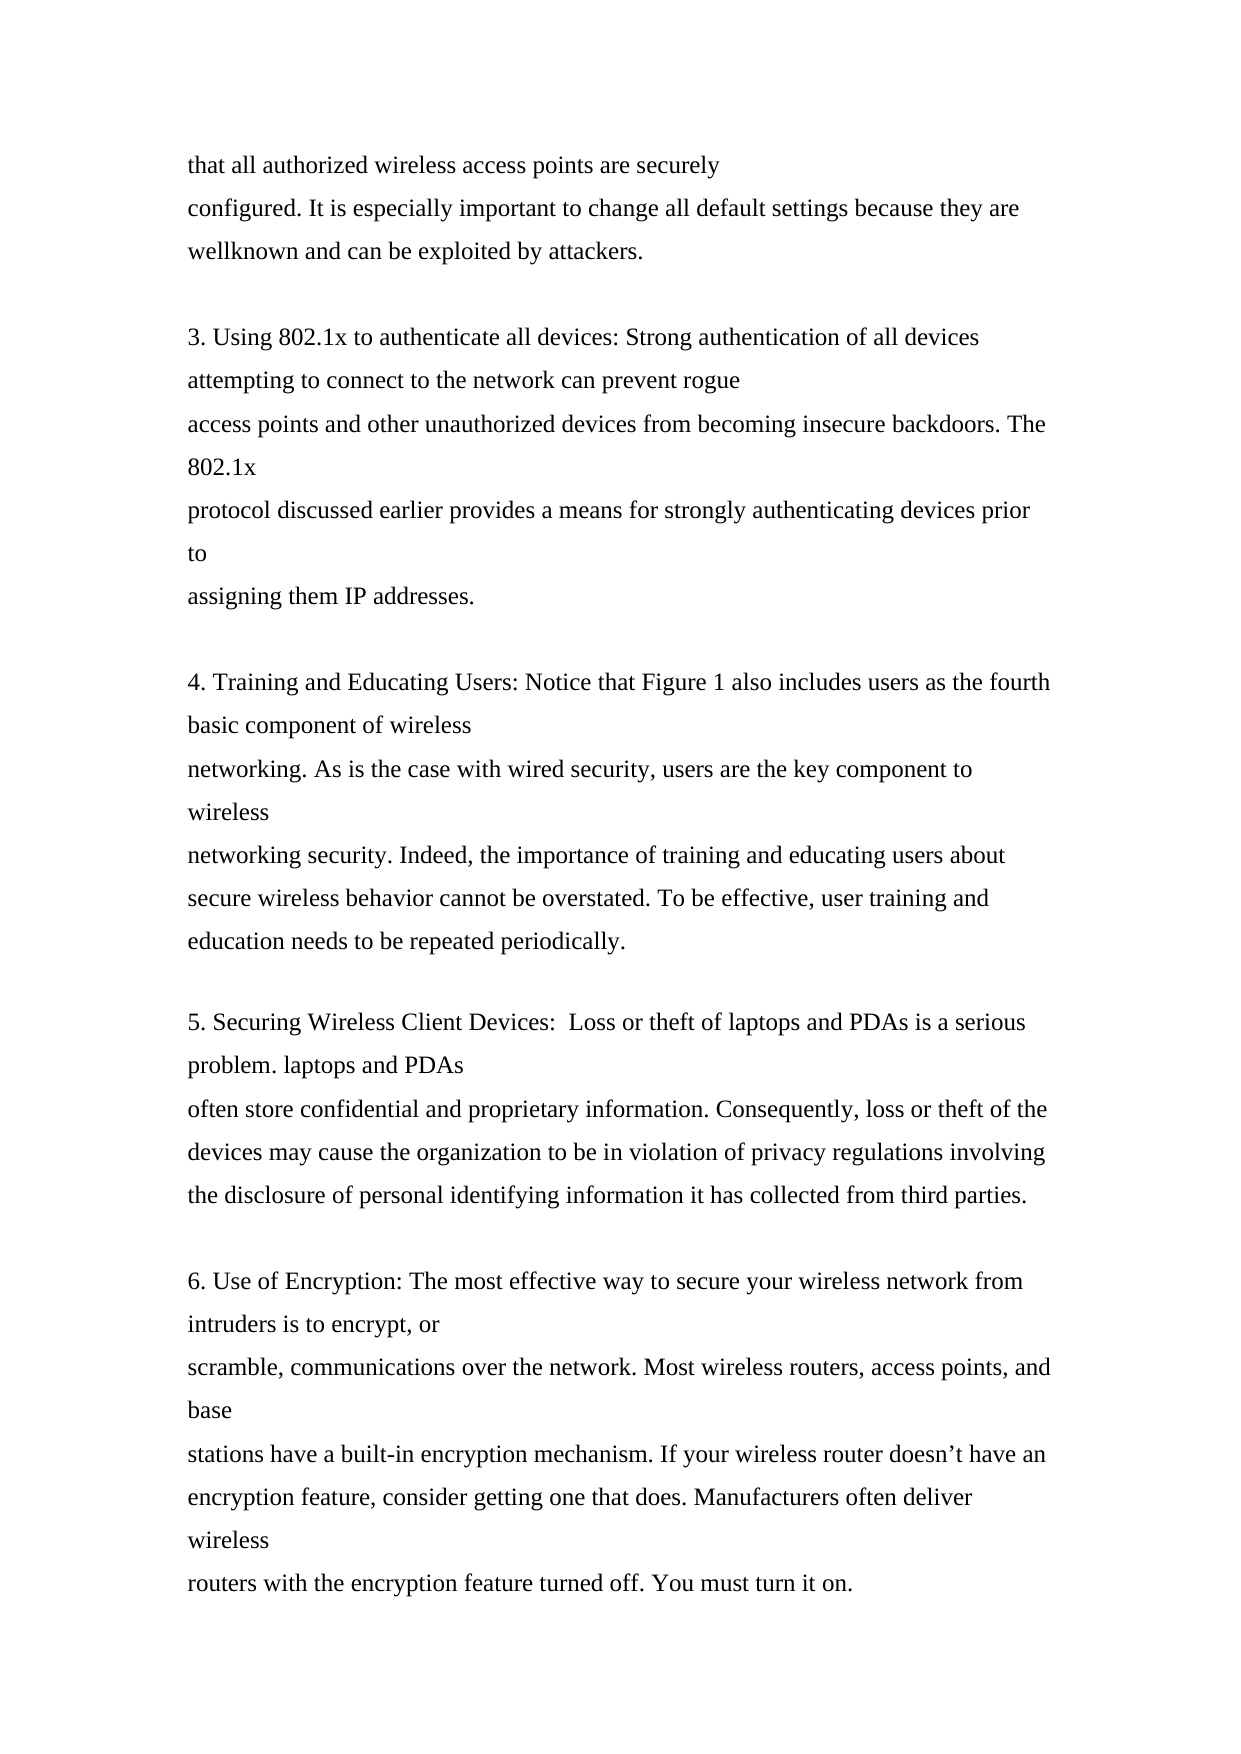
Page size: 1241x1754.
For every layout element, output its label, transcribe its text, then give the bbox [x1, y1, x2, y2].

text protocol discussed earlier provides a means for strongly authenticating devices prior to [187, 495, 1053, 567]
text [187, 150, 1053, 179]
text 4. Training and Educating Users: Notice that Figure 1 also includes users as the fourth basic component of wireless [187, 667, 1053, 739]
text encryption feature, consider getting one that does. Manufacturers often deliver wireless [187, 1482, 1053, 1554]
text scramble, communications over the network. Most wireless routers, access points, and base [187, 1352, 1053, 1424]
text education needs to be repeated periodically. [187, 926, 1053, 955]
text stations have a built-in encryption mechanism. If your wireless router doesn’t have an [187, 1439, 1053, 1467]
text configured. It is especially important to change all default settings because they are [187, 193, 1053, 222]
text networking. As is the case with wired security, users are the key component to wireless [187, 754, 1053, 826]
text 3. Using 802.1x to authenticate all devices: Strong authentication of all devices attempting to connect to the network can prevent rogue [187, 322, 1053, 394]
text secure wireless behavior cannot be overstated. To be effective, user training and [187, 883, 1053, 912]
text wellknown and can be exploited by attackers. [187, 236, 1053, 265]
text access points and other unauthorized devices from becoming insecure backdoors. The 802.1x [187, 409, 1053, 481]
text devices may cause the organization to be in violation of privacy regulations involving [187, 1137, 1053, 1166]
text 6. Use of Encryption: The most effective way to secure your wireless network from intruders is to encrypt, or [187, 1266, 1053, 1338]
text often store confidential and proprietary information. Consequently, loss or theft of the [187, 1094, 1053, 1122]
text networking security. Indeed, the importance of training and educating users about [187, 840, 1053, 869]
text the disclosure of personal identifying information it has collected from third parties. [187, 1180, 1053, 1209]
text 5. Securing Wireless Client Devices: Loss or theft of laptops and PDAs is a serious problem. laptops and PDAs [187, 1007, 1053, 1079]
text assigning them IP addresses. [187, 581, 1053, 610]
text routers with the encryption feature turned off. You must turn it on. [187, 1568, 1053, 1597]
